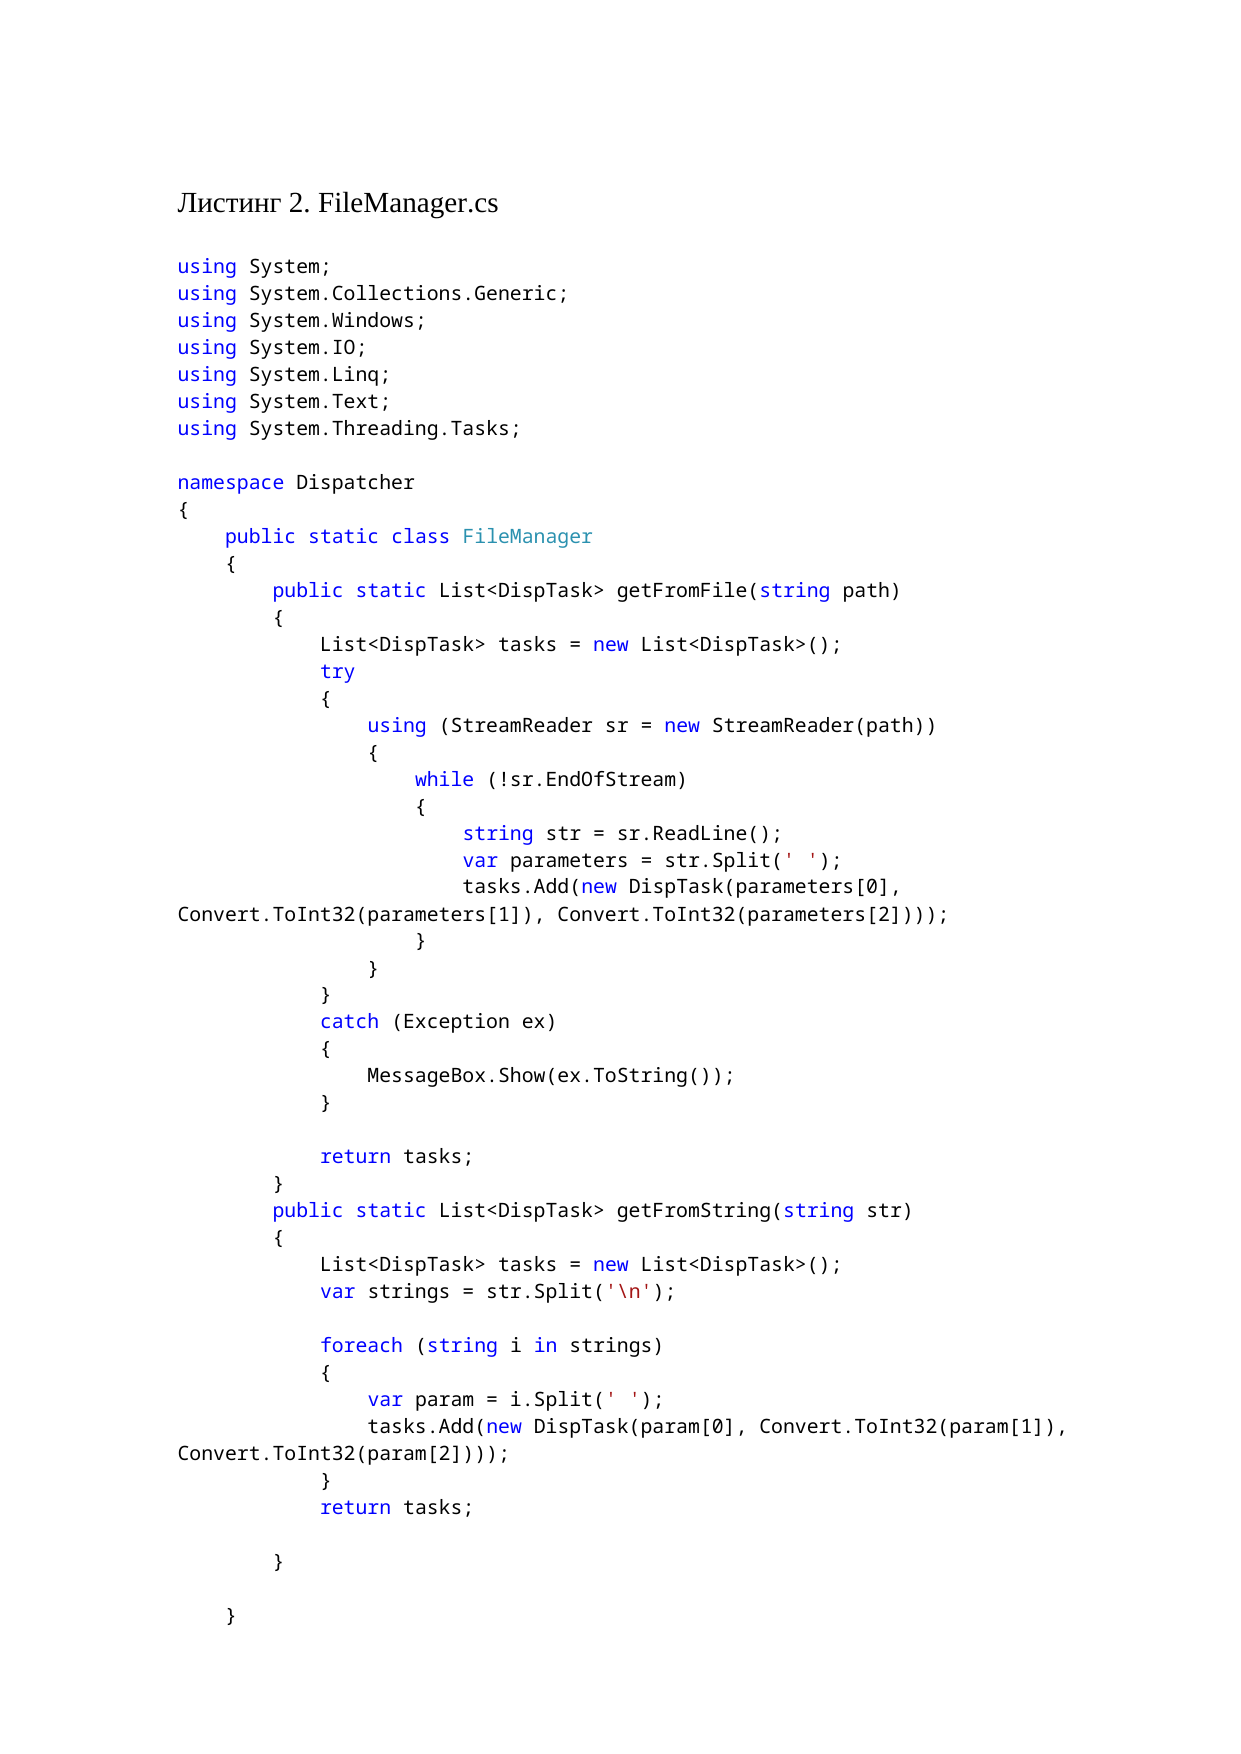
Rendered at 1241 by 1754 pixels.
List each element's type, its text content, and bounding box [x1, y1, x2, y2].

text using System; [177, 252, 1152, 279]
text var strings = str.Split('\n'); [177, 1277, 1152, 1304]
text catch (Exception ex) [177, 1008, 1152, 1035]
text namespace Dispatcher [177, 468, 1152, 495]
text { [177, 495, 1152, 522]
text { [177, 603, 1152, 630]
text using (StreamReader sr = new StreamReader(path)) [177, 711, 1152, 738]
text return tasks; [177, 1143, 1152, 1169]
text public static List<DispTask> getFromFile(string path) [177, 576, 1152, 603]
text } [177, 1089, 1152, 1116]
text string str = sr.ReadLine(); [177, 819, 1152, 846]
text { [177, 1358, 1152, 1385]
text } [177, 981, 1152, 1008]
text using System.Collections.Generic; [177, 279, 1152, 306]
text } [177, 954, 1152, 981]
text } [177, 1547, 1152, 1574]
text tasks.Add(new DispTask(parameters[0], Convert.ToInt32(parameters[1]), Convert.ToInt32(parameters[2]))); [177, 873, 1152, 927]
text } [177, 1466, 1152, 1493]
text var parameters = str.Split(' '); [177, 846, 1152, 873]
text using System.Text; [177, 387, 1152, 414]
text foreach (string i in strings) [177, 1331, 1152, 1358]
text { [177, 1223, 1152, 1251]
text } [177, 927, 1152, 954]
text { [177, 684, 1152, 711]
text public static class FileManager [177, 522, 1152, 549]
text { [177, 792, 1152, 819]
text { [177, 738, 1152, 765]
text using System.Linq; [177, 360, 1152, 387]
text { [177, 549, 1152, 576]
text public static List<DispTask> getFromString(string str) [177, 1197, 1152, 1223]
text using System.IO; [177, 333, 1152, 360]
text List<DispTask> tasks = new List<DispTask>(); [177, 1251, 1152, 1277]
text using System.Windows; [177, 306, 1152, 333]
text using System.Threading.Tasks; [177, 414, 1152, 441]
text while (!sr.EndOfStream) [177, 765, 1152, 792]
text var param = i.Split(' '); [177, 1385, 1152, 1412]
text { [177, 1035, 1152, 1062]
text MessageBox.Show(ex.ToString()); [177, 1062, 1152, 1089]
text List<DispTask> tasks = new List<DispTask>(); [177, 630, 1152, 657]
text try [177, 657, 1152, 684]
text tasks.Add(new DispTask(param[0], Convert.ToInt32(param[1]), Convert.ToInt32(param[2]))); [177, 1412, 1152, 1466]
text } [177, 1169, 1152, 1197]
text return tasks; [177, 1493, 1152, 1520]
text Листинг 2. FileManager.cs [177, 185, 1152, 219]
text } [177, 1601, 1152, 1628]
